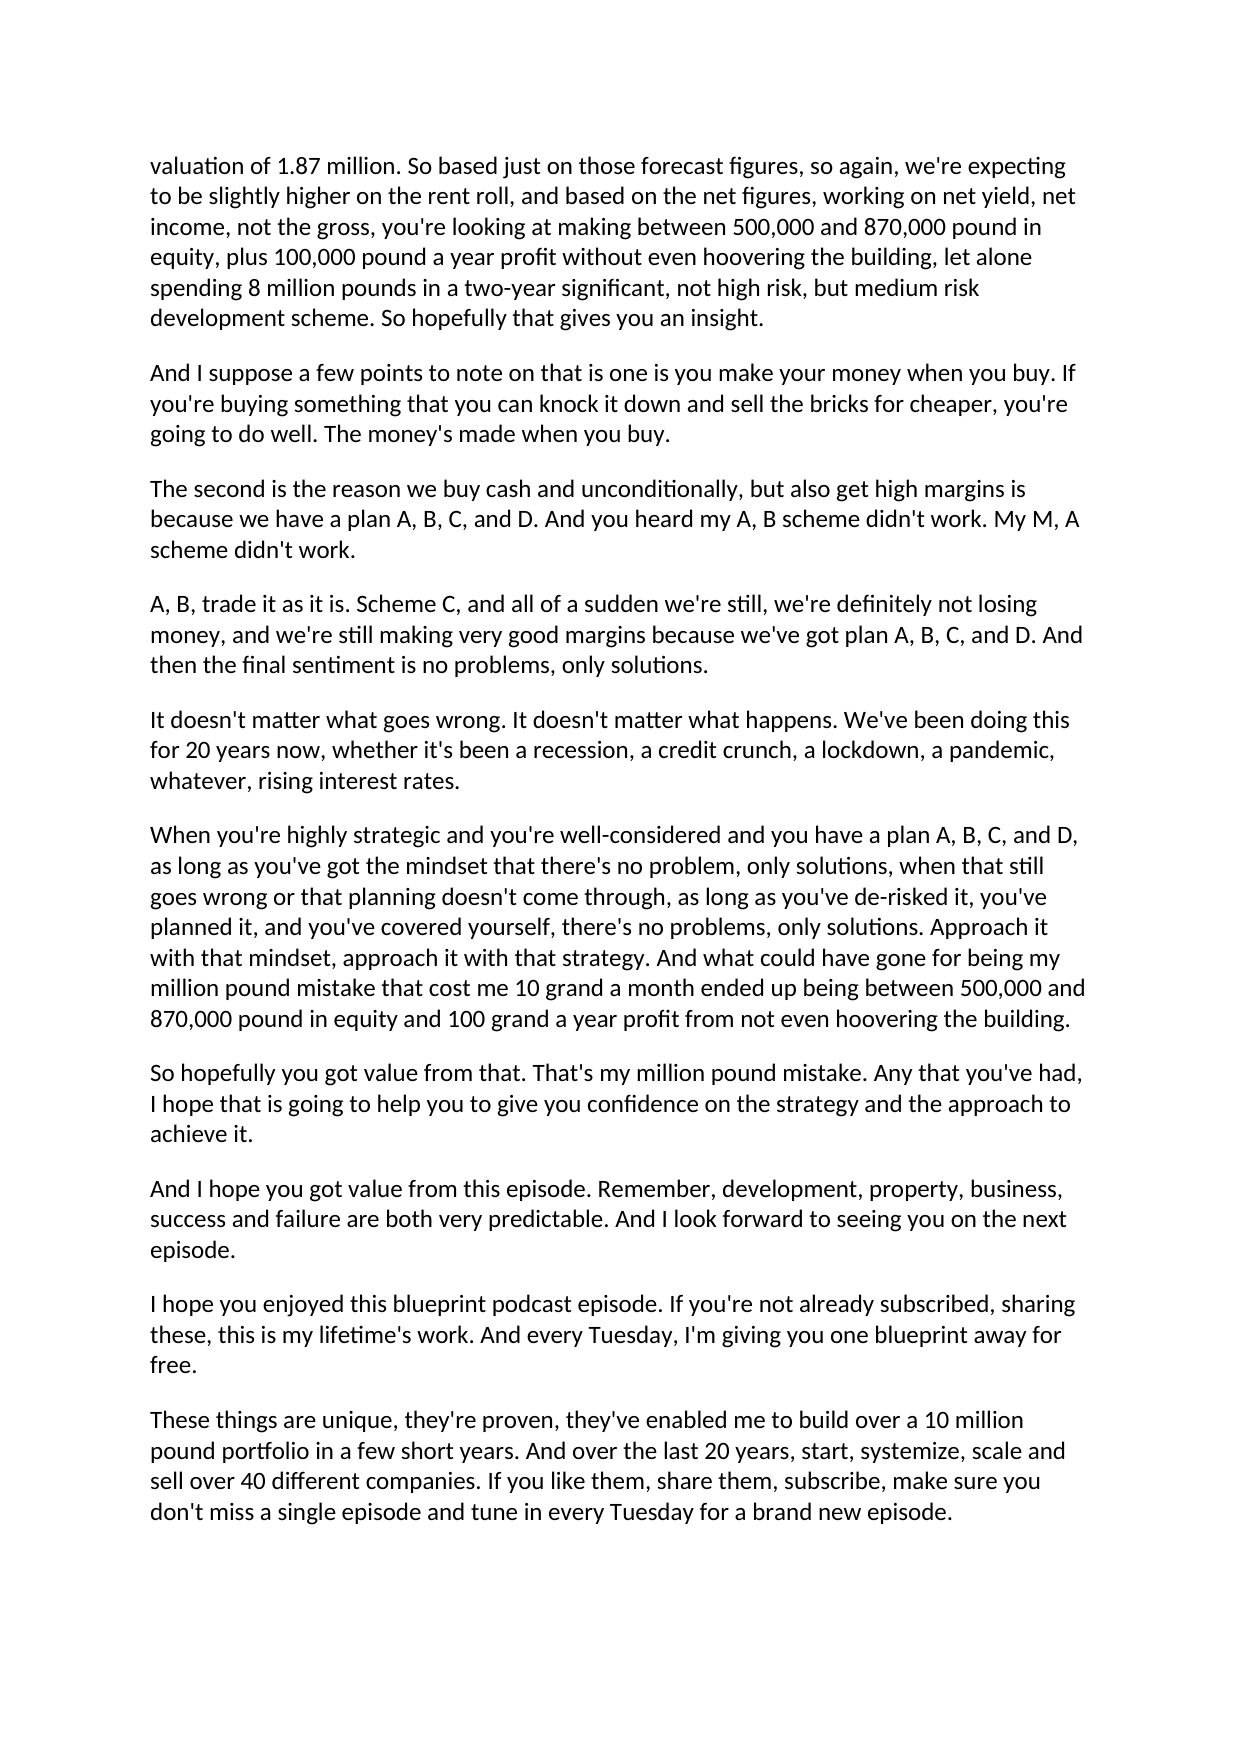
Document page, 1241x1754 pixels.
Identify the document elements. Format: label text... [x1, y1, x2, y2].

text These things are unique, they're proven, they've enabled me to build over a 10 million pound portfolio in a few short years. And over the last 20 years, start, systemize, scale and sell over 40 different companies. If you like them, share them, subscribe, make sure you don't miss a single episode and tune in every Tuesday for a brand new episode. [150, 1404, 1090, 1526]
text It doesn't matter what goes wrong. It doesn't matter what happens. We've been doing this for 20 years now, whether it's been a recession, a credit crunch, a lockdown, a pandemic, whatever, rising interest rates. [150, 704, 1090, 796]
text And I suppose a few points to note on that is one is you make your money when you buy. If you're buying something that you can knock it down and sell the bricks for cheaper, you're going to do well. The money's made when you buy. [150, 357, 1090, 449]
text And I hope you got value from this episode. Remember, development, property, business, success and failure are both very predictable. And I look forward to seeing you on the next episode. [150, 1173, 1090, 1264]
text The second is the reason we buy cash and unconditionally, but also get high margins is because we have a plan A, B, C, and D. And you heard my A, B scheme didn't work. My M, A scheme didn't work. [150, 473, 1090, 564]
text I hope you enjoyed this blueprint podcast episode. If you're not already subscribed, sharing these, this is my lifetime's work. And every Tuesday, I'm giving you one blueprint away for free. [150, 1289, 1090, 1380]
text A, B, trade it as it is. Scheme C, and all of a sudden we're still, we're definitely not losing money, and we're still making very good margins because we've got plan A, B, C, and D. And then the final sentiment is no problems, only solutions. [150, 588, 1090, 680]
text When you're highly strategic and you're well-considered and you have a plan A, B, C, and D, as long as you've got the mindset that there's no problem, only solutions, when that still goes wrong or that planning doesn't come through, as long as you've de-risked it, you've planned it, and you've covered yourself, there's no problems, only solutions. Approach it with that mindset, approach it with that strategy. And what could have gone for being my million pound mistake that cost me 10 grand a month ended up being between 500,000 and 870,000 pound in equity and 100 grand a year profit from not even hoovering the building. [150, 820, 1090, 1033]
text So hopefully you got value from that. That's my million pound mistake. Any that you've had, I hope that is going to help you to give you confidence on the strategy and the approach to achieve it. [150, 1057, 1090, 1149]
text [150, 150, 1090, 333]
